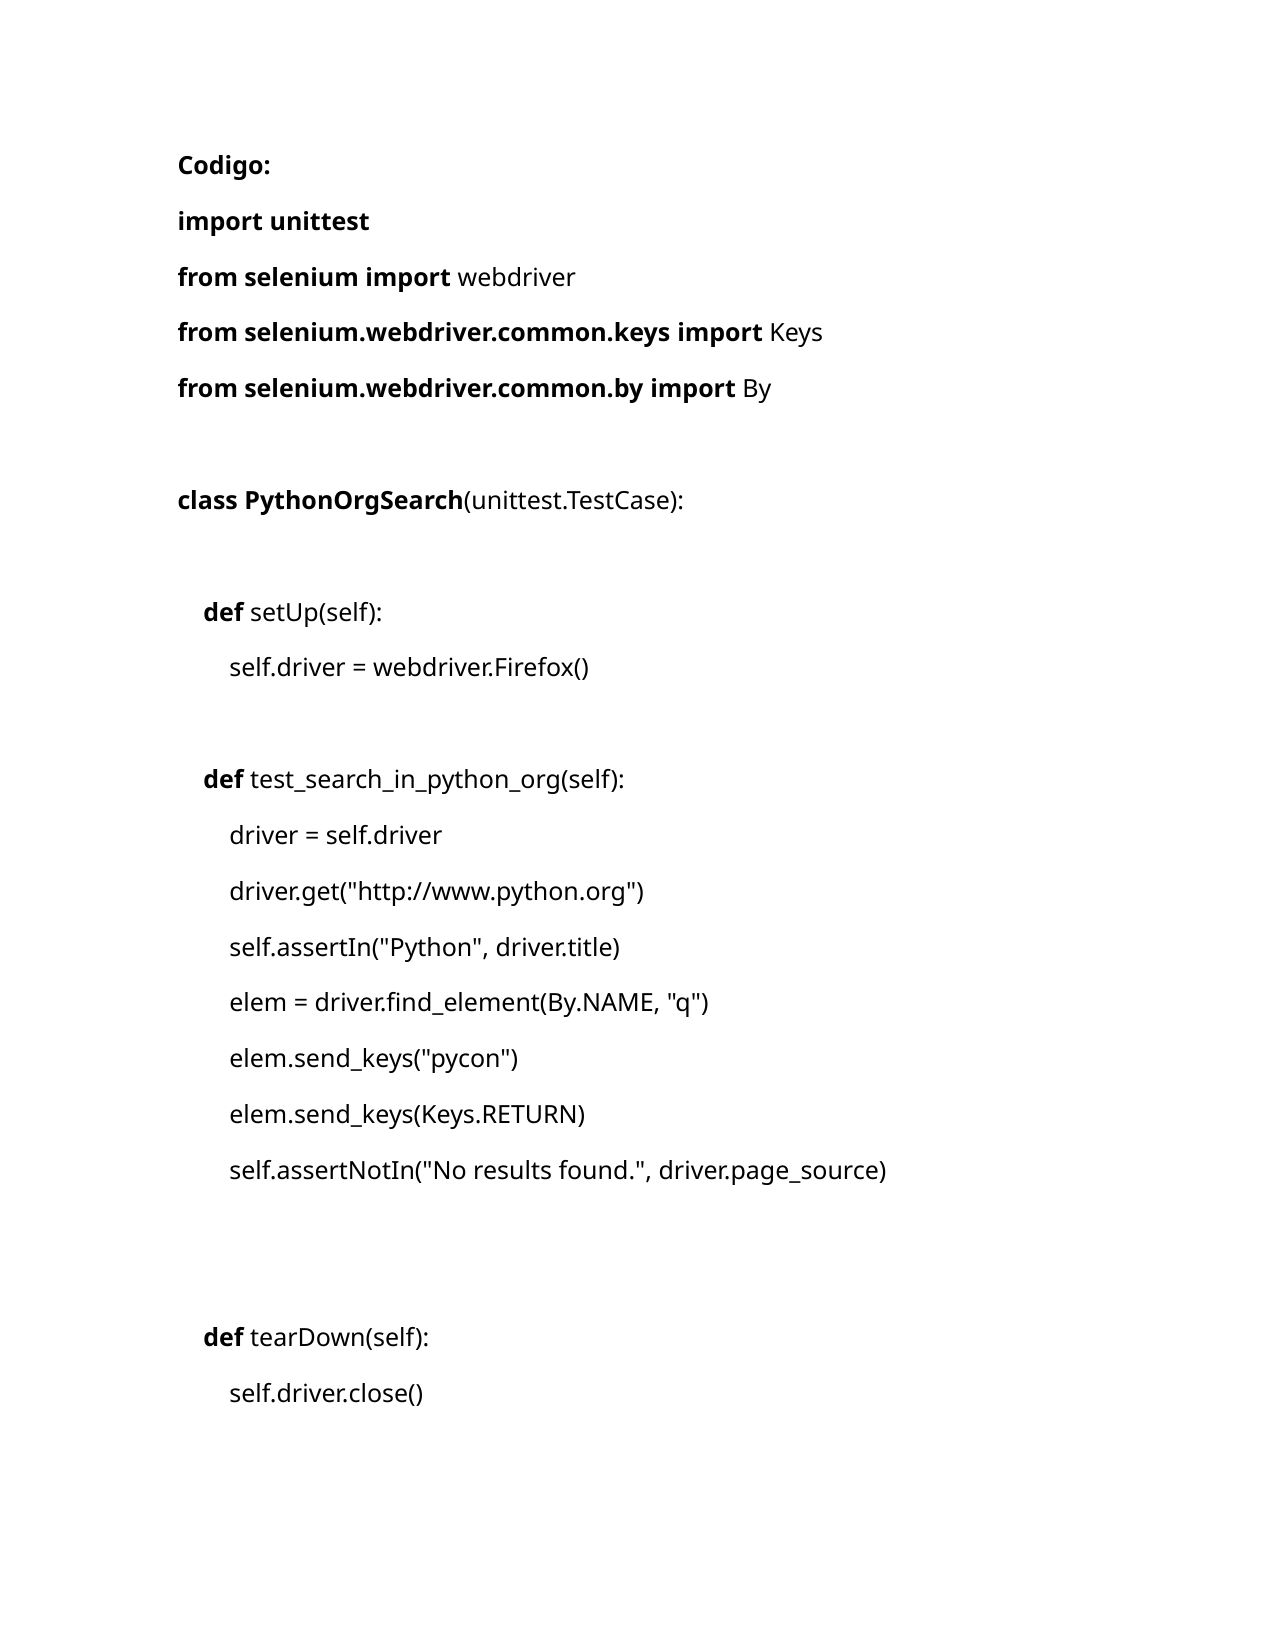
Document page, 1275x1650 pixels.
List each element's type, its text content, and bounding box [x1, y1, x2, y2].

text def setUp(self): [177, 594, 1098, 628]
text def tearDown(self): [177, 1320, 1098, 1354]
text from selenium.webdriver.common.keys import Keys [177, 315, 1098, 349]
text elem.send_keys(Keys.RETURN) [177, 1097, 1098, 1131]
text elem = driver.find_element(By.NAME, "q") [177, 985, 1098, 1019]
text self.assertNotIn("No results found.", driver.page_source) [177, 1153, 1098, 1187]
text elem.send_keys("pycon") [177, 1041, 1098, 1075]
text self.driver.close() [177, 1376, 1098, 1410]
text import unittest [177, 203, 1098, 237]
text Codigo: [177, 148, 1098, 182]
text self.assertIn("Python", driver.title) [177, 929, 1098, 963]
text class PythonOrgSearch(unittest.TestCase): [177, 483, 1098, 517]
text self.driver = webdriver.Firefox() [177, 650, 1098, 684]
text driver.get("http://www.python.org") [177, 873, 1098, 907]
text def test_search_in_python_org(self): [177, 762, 1098, 796]
text from selenium.webdriver.common.by import By [177, 371, 1098, 405]
text from selenium import webdriver [177, 259, 1098, 293]
text driver = self.driver [177, 818, 1098, 852]
